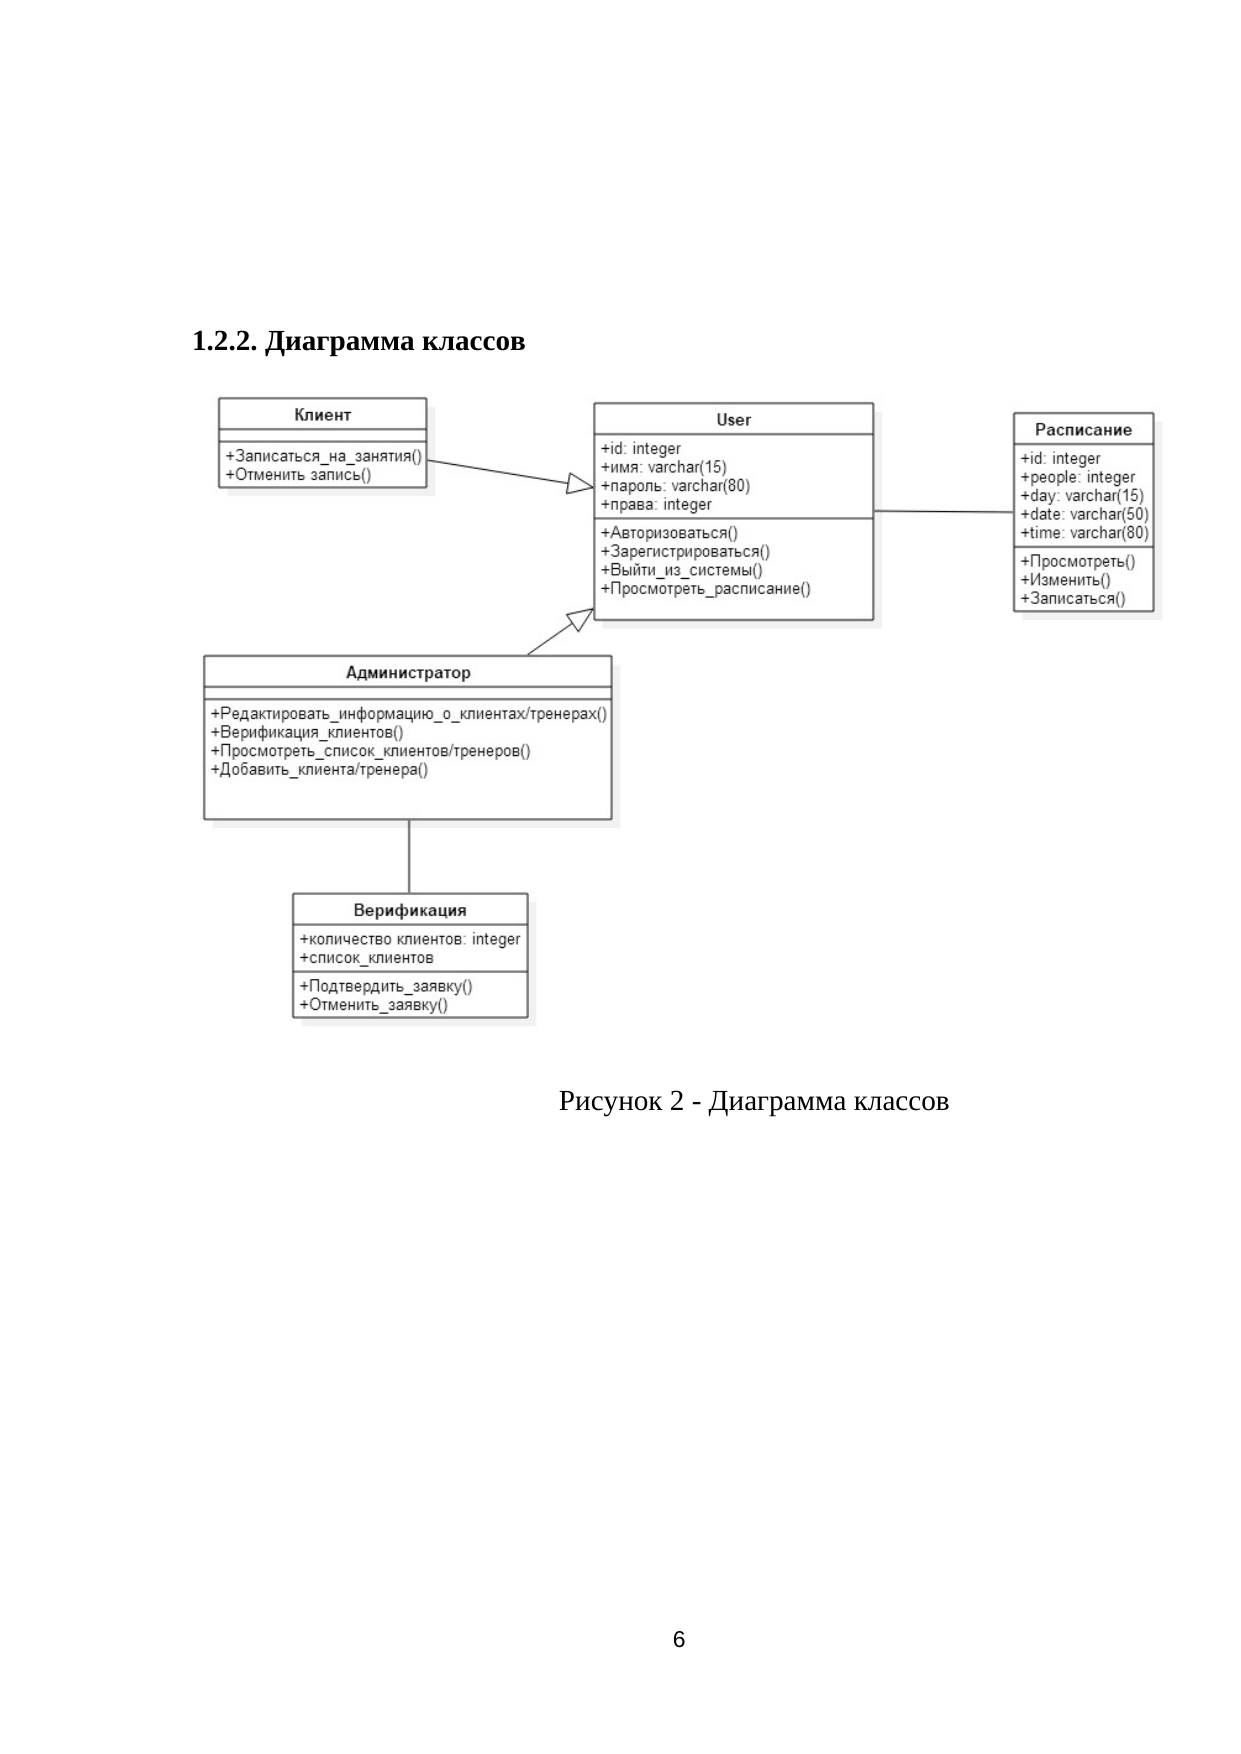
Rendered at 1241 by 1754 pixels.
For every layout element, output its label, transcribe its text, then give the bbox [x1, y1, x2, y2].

text 1.2.2. Диаграмма классов [192, 323, 1166, 357]
picture [192, 386, 1166, 1030]
text Рисунок 2 - Диаграмма классов [342, 1083, 1166, 1117]
